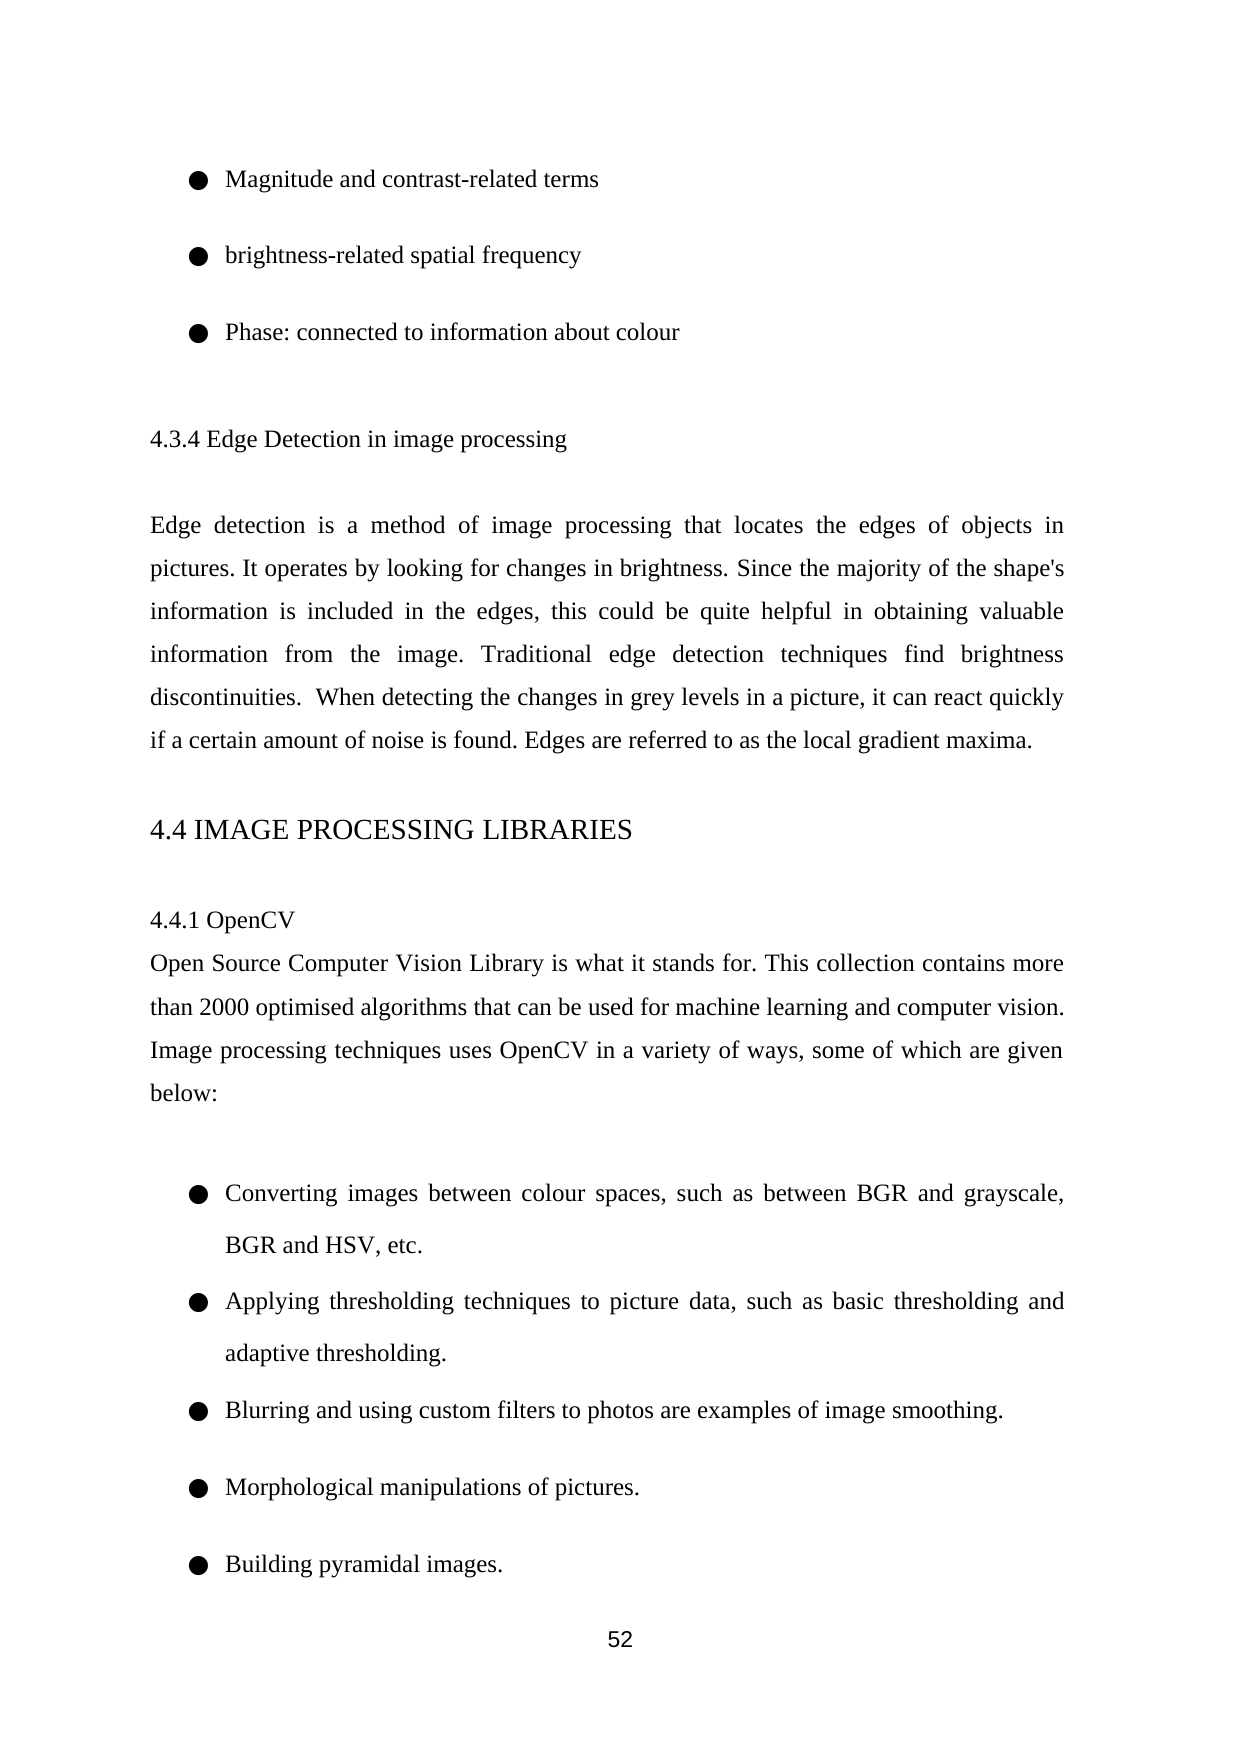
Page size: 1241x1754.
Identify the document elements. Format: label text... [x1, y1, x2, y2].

text Edge detection is a method of image processing that locates the edges of objects in pictures. It operates by looking for changes in brightness. Since the majority of the shape's information is included in the edges, this could be quite helpful in obtaining valuable information from the image. Traditional edge detection techniques find brightness discontinuities. When detecting the changes in grey levels in a picture, it can react quickly if a certain amount of noise is found. Edges are referred to as the local gradient maxima. [150, 510, 1065, 754]
list Magnitude and contrast-related terms [187, 150, 1065, 201]
list brightness-related spatial frequency [187, 227, 1065, 278]
text 4.4.1 OpenCV [150, 905, 1065, 934]
text Open Source Computer Vision Library is what it stands for. This collection contains more than 2000 optimised algorithms that can be used for machine learning and computer vision. Image processing techniques uses OpenCV in a variety of ways, some of which are given below: [150, 948, 1065, 1107]
list Morphological manipulations of pictures. [187, 1458, 1065, 1510]
text 4.4 IMAGE PROCESSING LIBRARIES [150, 812, 1065, 845]
list Converting images between colour spaces, such as between BGR and grayscale, BGR and HSV, etc. [187, 1164, 1065, 1258]
list Blurring and using custom filters to photos are examples of image smoothing. [187, 1382, 1065, 1433]
text 4.3.4 Edge Detection in image processing [150, 424, 1065, 452]
list Phase: connected to information about colour [187, 304, 1065, 355]
list Applying thresholding techniques to picture data, such as basic thresholding and adaptive thresholding. [187, 1273, 1065, 1367]
list Building pyramidal images. [187, 1535, 1065, 1587]
